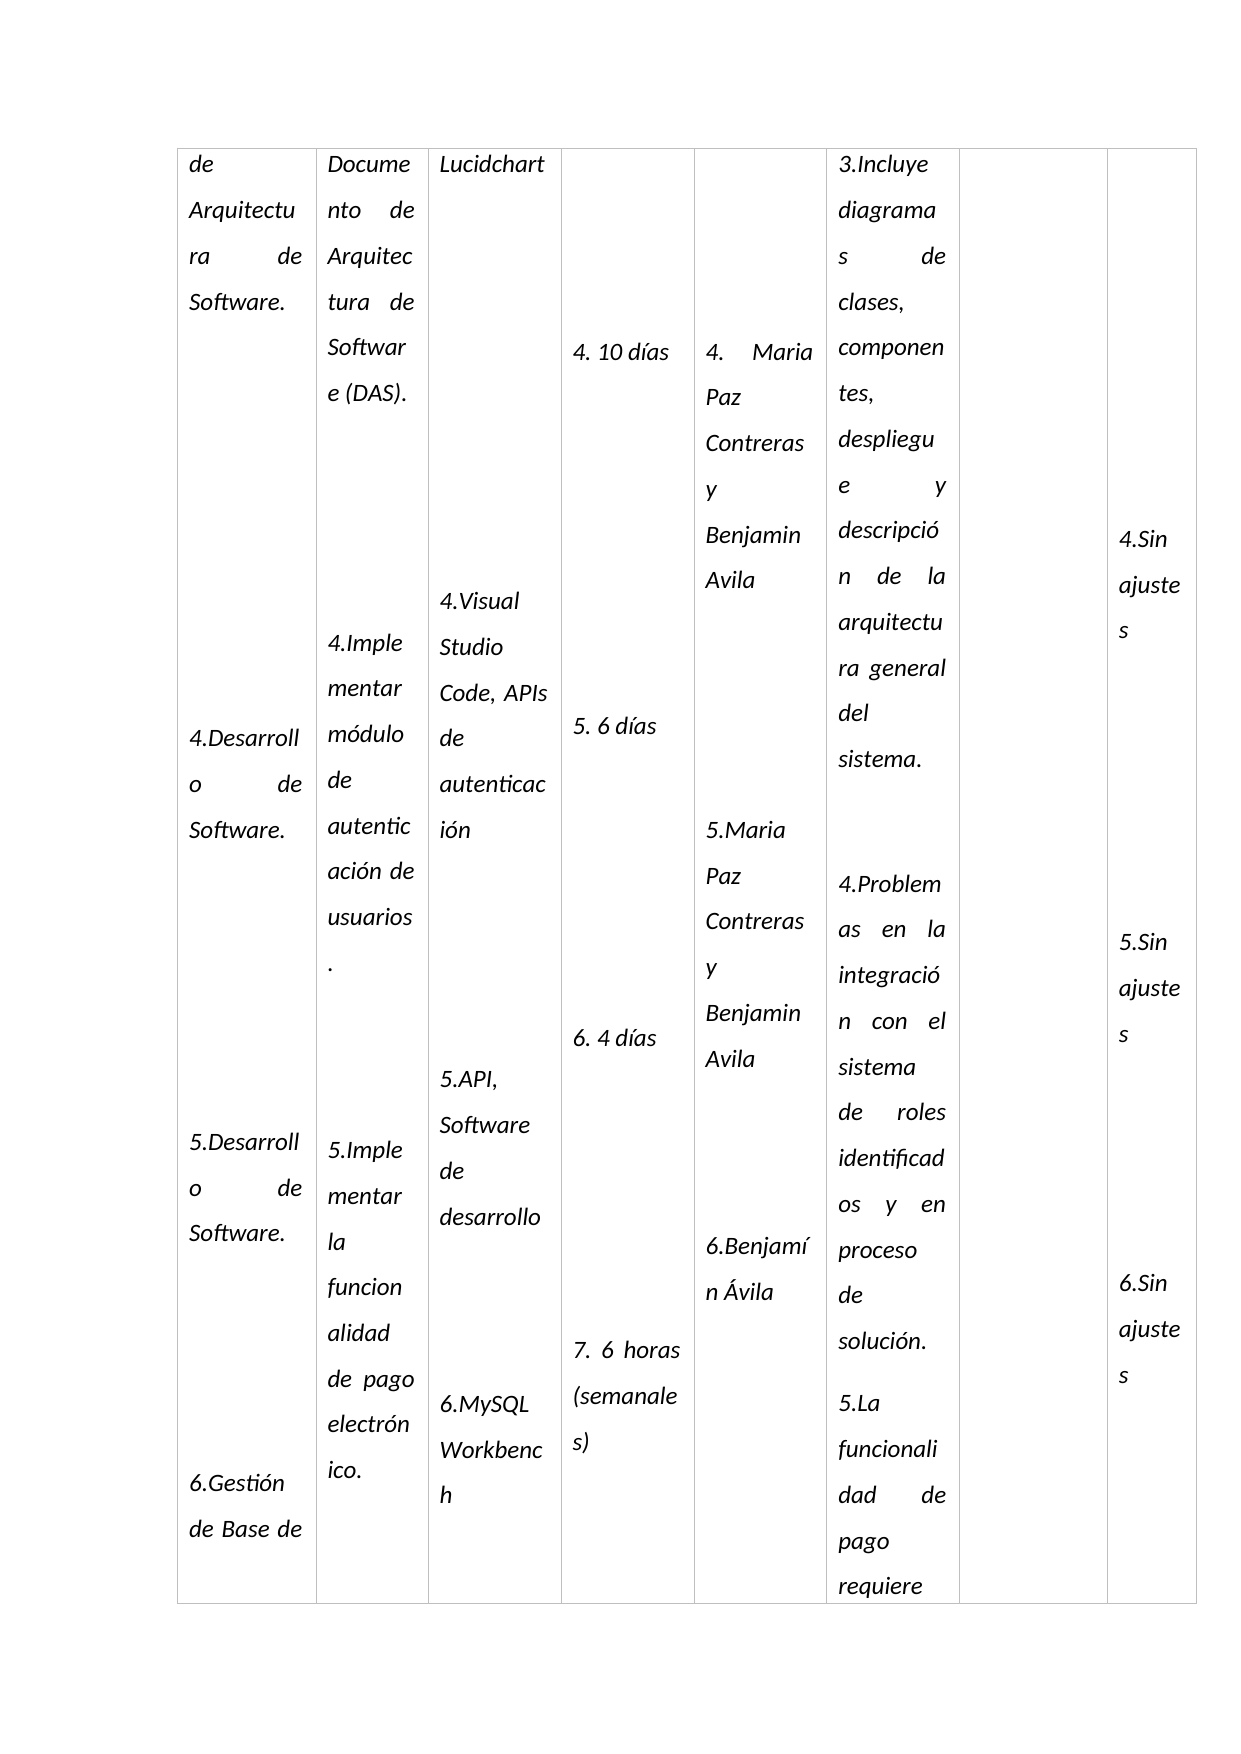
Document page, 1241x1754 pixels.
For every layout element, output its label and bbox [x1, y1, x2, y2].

table_cell [317, 149, 428, 1603]
table_cell [960, 149, 1107, 1603]
table_cell [695, 149, 826, 1603]
table_cell [827, 149, 959, 1603]
table_cell [562, 149, 694, 1603]
table_cell [1108, 149, 1196, 1603]
table_cell [429, 149, 561, 1603]
table_cell [178, 149, 316, 1603]
